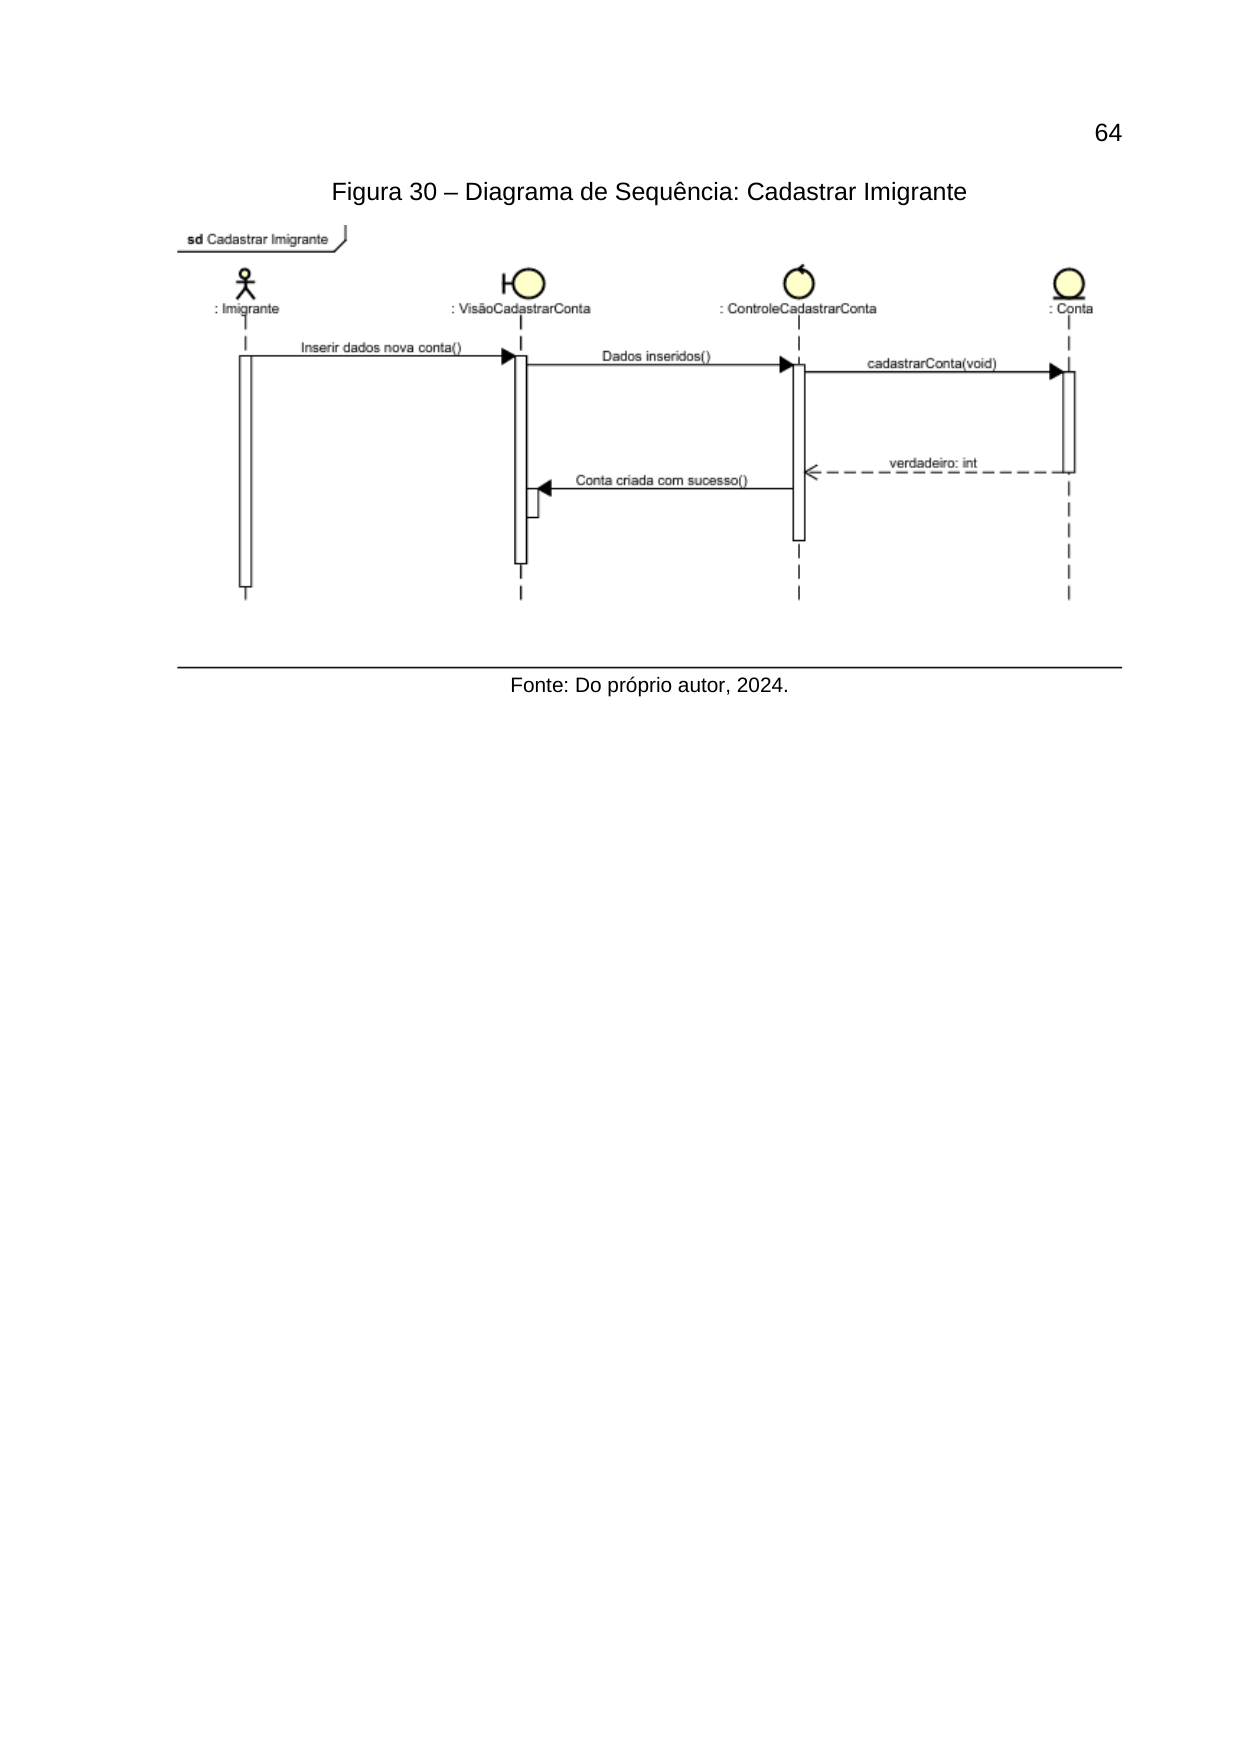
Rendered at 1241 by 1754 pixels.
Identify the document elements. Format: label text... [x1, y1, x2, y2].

picture [177, 225, 1123, 670]
text Fonte: Do próprio autor, 2024. [177, 673, 1122, 697]
text Figura 30 – Diagrama de Sequência: Cadastrar Imigrante [177, 177, 1122, 206]
